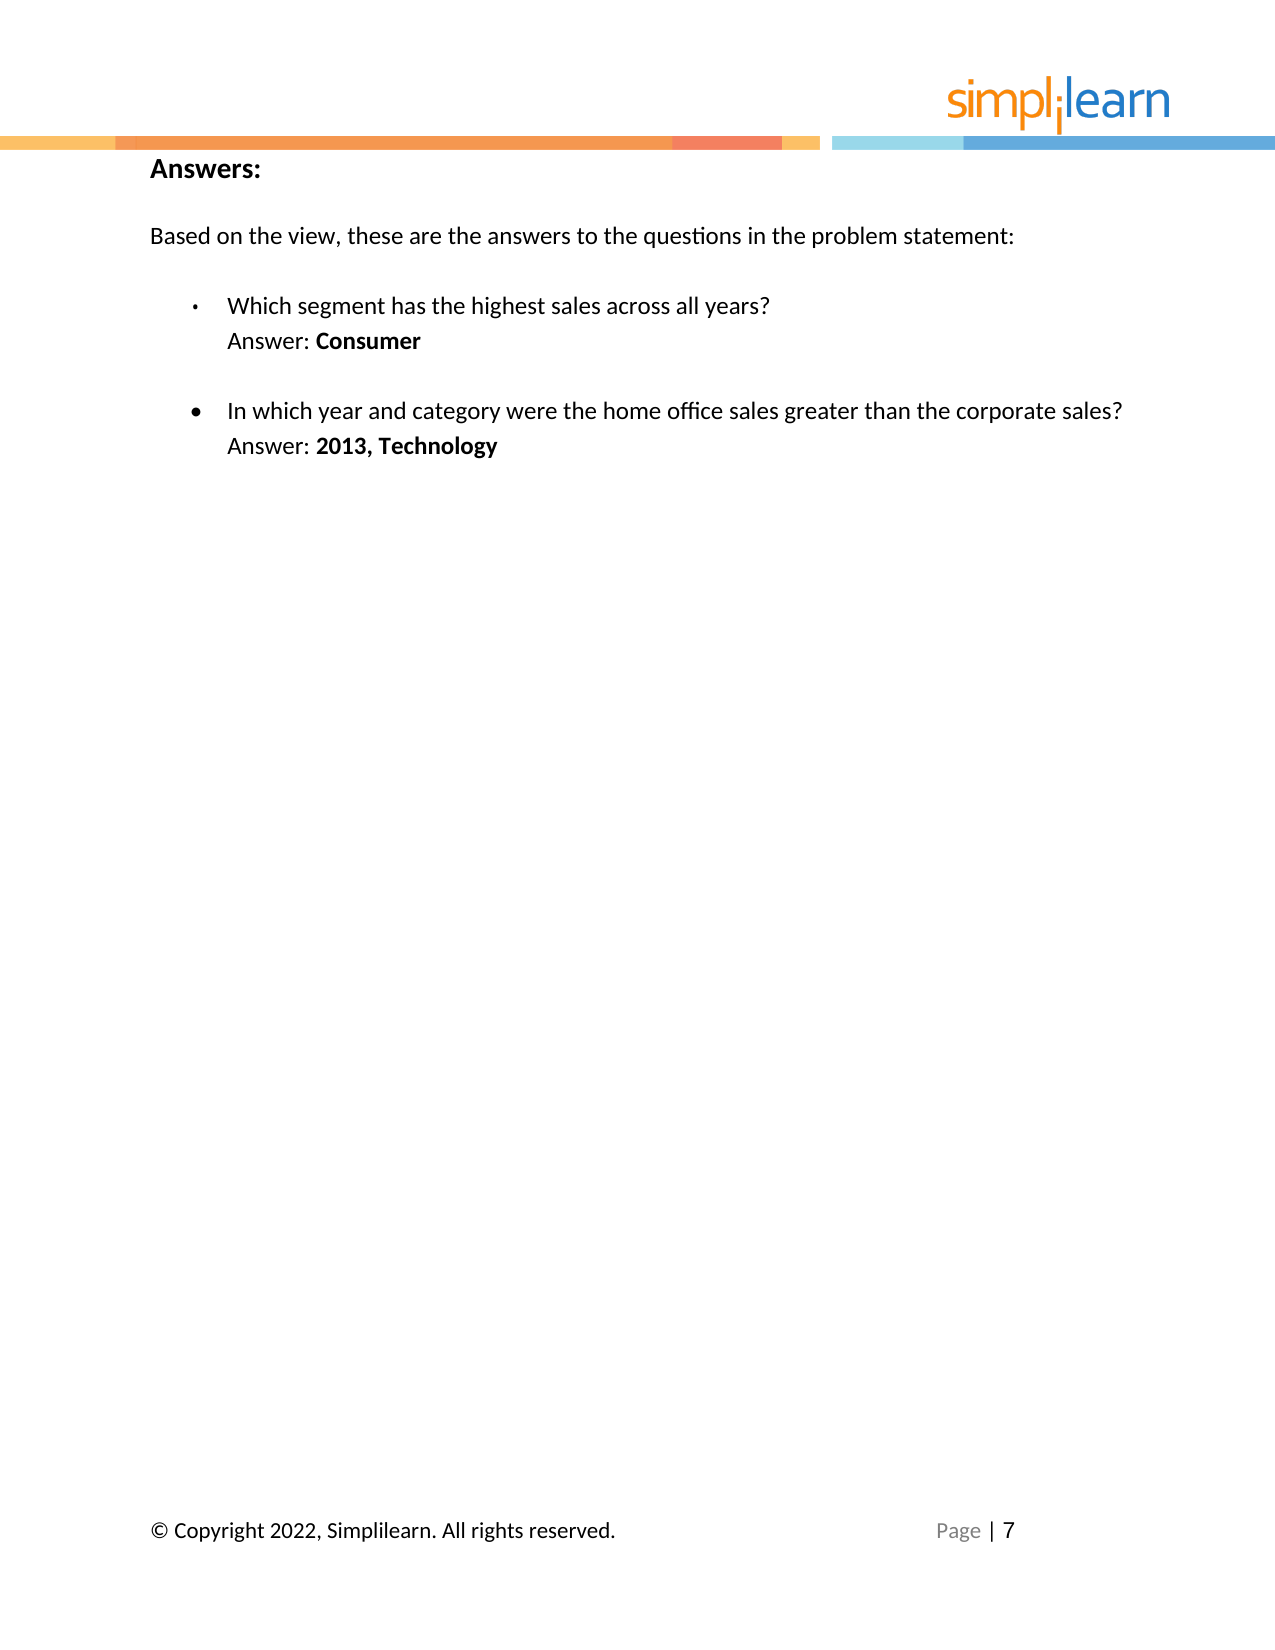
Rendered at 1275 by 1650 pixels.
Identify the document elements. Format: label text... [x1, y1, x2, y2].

text Answer: 2013, Technology [227, 430, 1125, 461]
text Based on the view, these are the answers to the questions in the problem statement: [150, 220, 1125, 251]
list In which year and category were the home office sales greater than the corporate sales? [189, 395, 1125, 426]
text Answers: [150, 150, 1125, 186]
list Which segment has the highest sales across all years? Answer: Consumer [189, 290, 796, 356]
picture [0, 76, 1275, 150]
